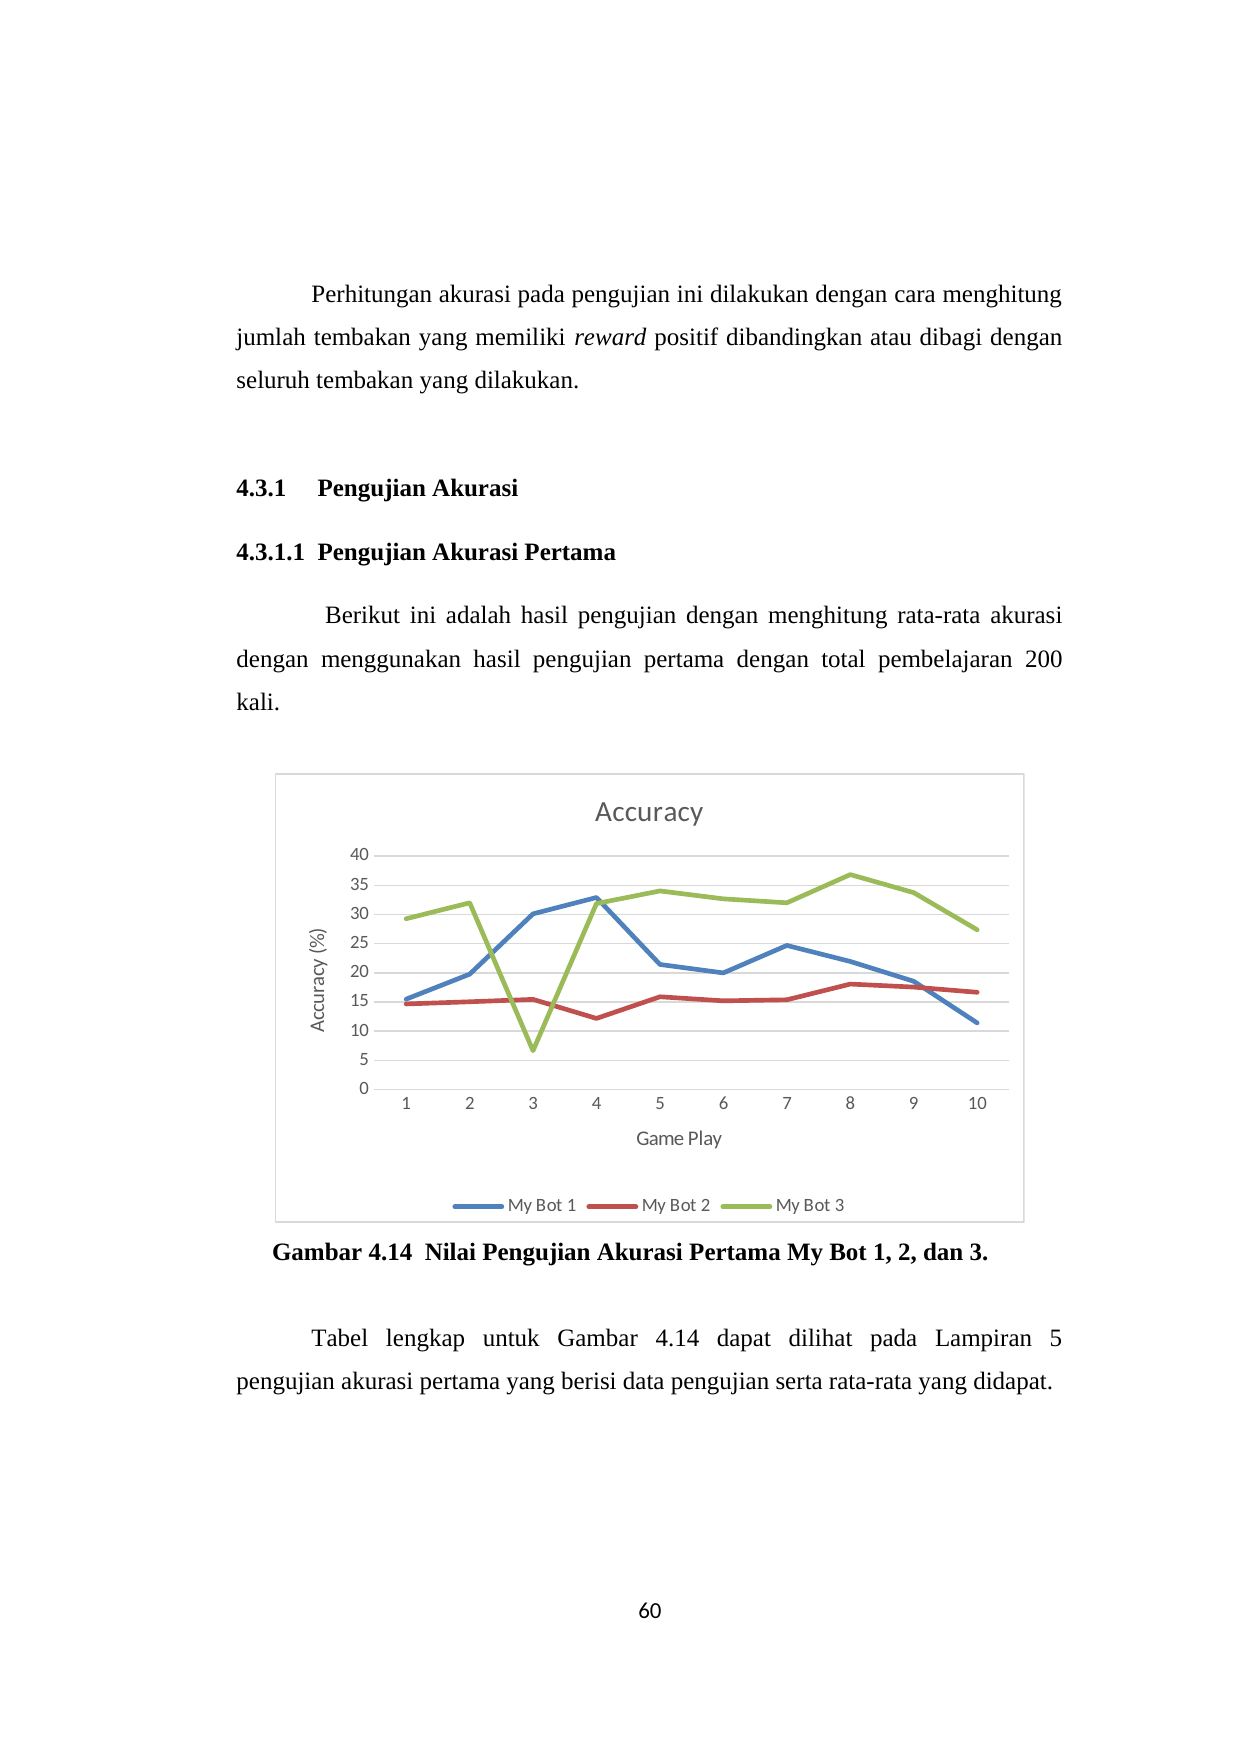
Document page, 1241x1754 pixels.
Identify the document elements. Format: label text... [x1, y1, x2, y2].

text Gambar 4.14 Nilai Pengujian Akurasi Pertama My Bot 1, 2, dan 3.Figur [236, 1237, 1063, 1266]
subtitle 4.3.1.1 Pengujian Akurasi Pertama [236, 537, 1063, 565]
subtitle 4.3.1 Pengujian Akurasi [236, 473, 1063, 501]
text Berikut ini adalah hasil pengujian dengan menghitung rata-rata akurasi dengan menggunakan hasil pengujian pertama dengan total pembelajaran 200 kali. [221, 601, 1063, 716]
text Tabel lengkap untuk Gambar 4.14 dapat dilihat pada Lampiran 5 pengujian akurasi pertama yang berisi data pengujian serta rata-rata yang didapat. [236, 1323, 1063, 1395]
text Perhitungan akurasi pada pengujian ini dilakukan dengan cara menghitung jumlah tembakan yang memiliki reward positif dibandingkan atau dibagi dengan seluruh tembakan yang dilakukan. [236, 279, 1063, 394]
